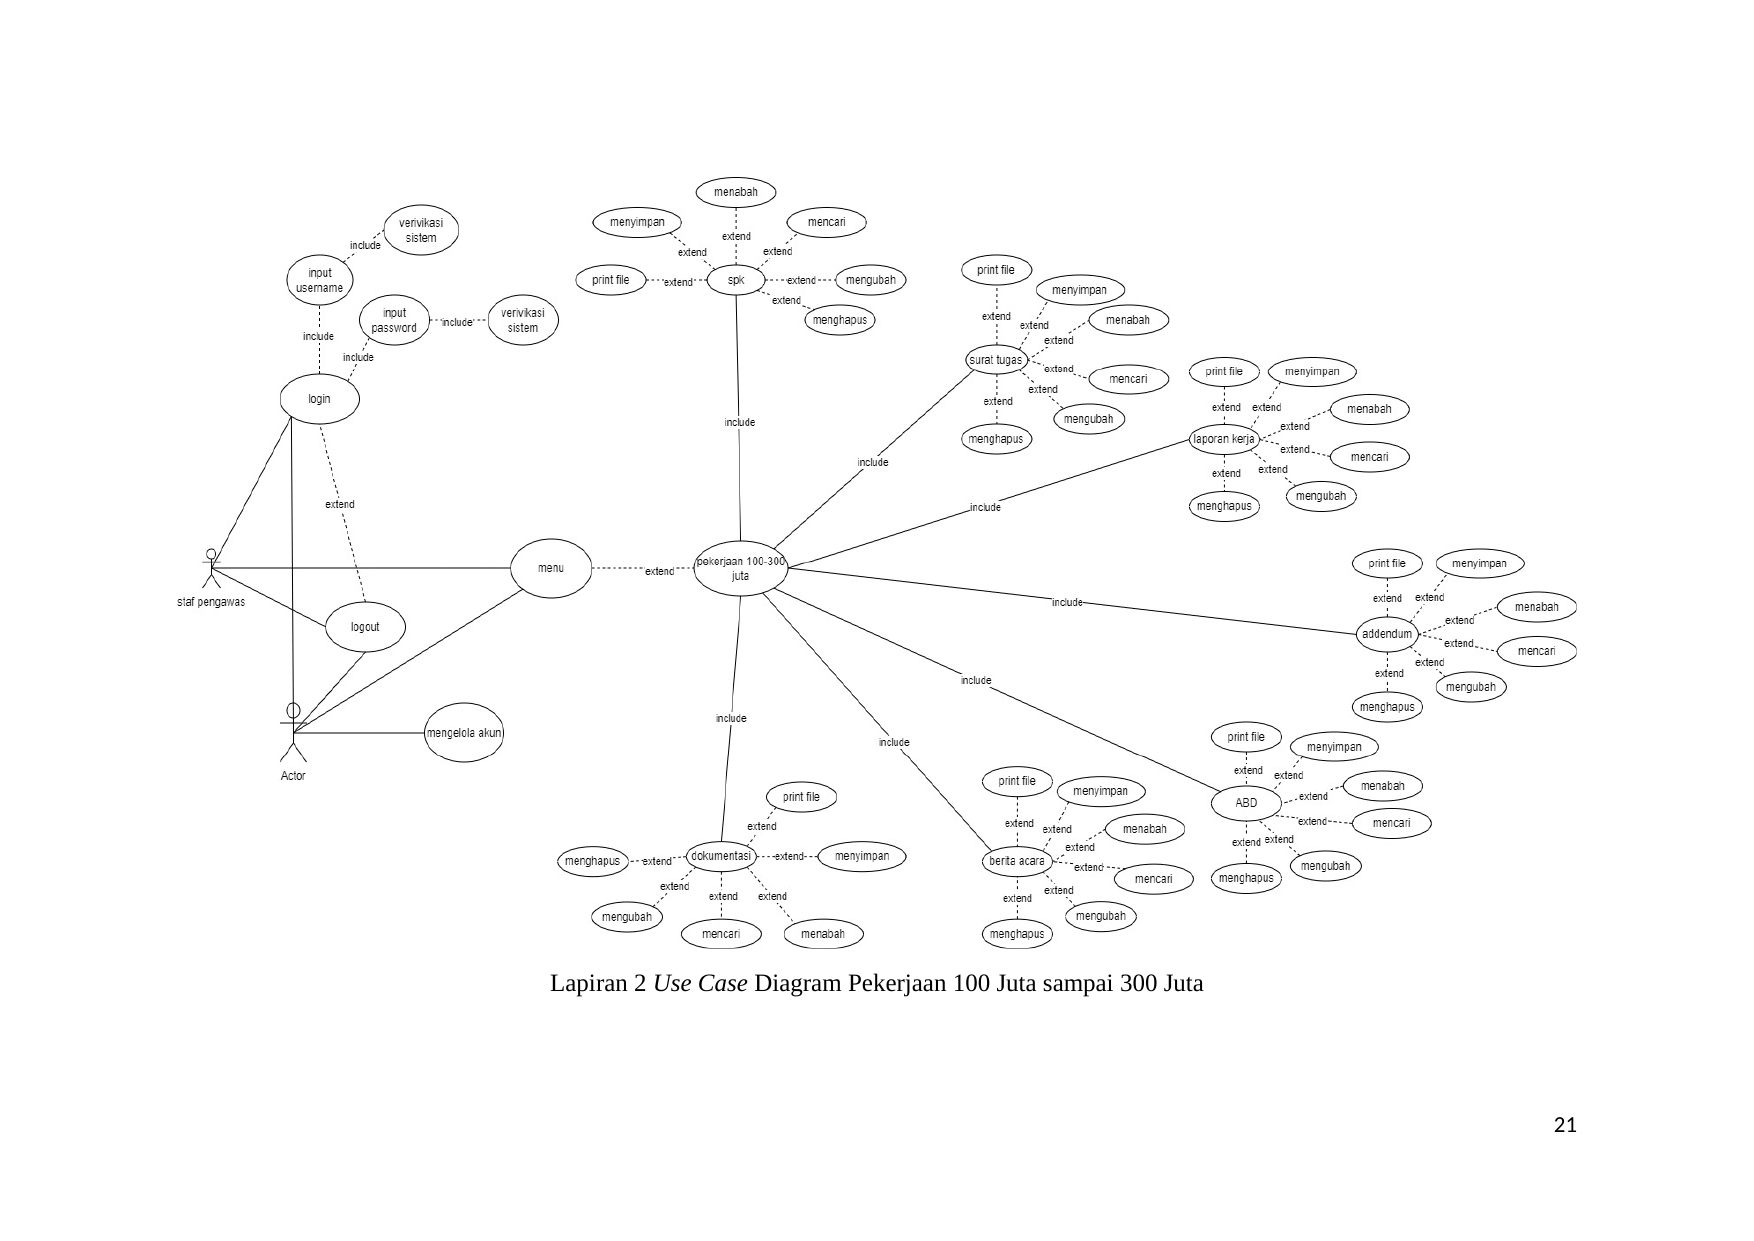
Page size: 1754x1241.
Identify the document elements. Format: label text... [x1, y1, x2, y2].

text Lapiran 2 Use Case Diagram Pekerjaan 100 Juta sampai 300 Juta [177, 968, 1577, 997]
picture [177, 177, 1577, 949]
